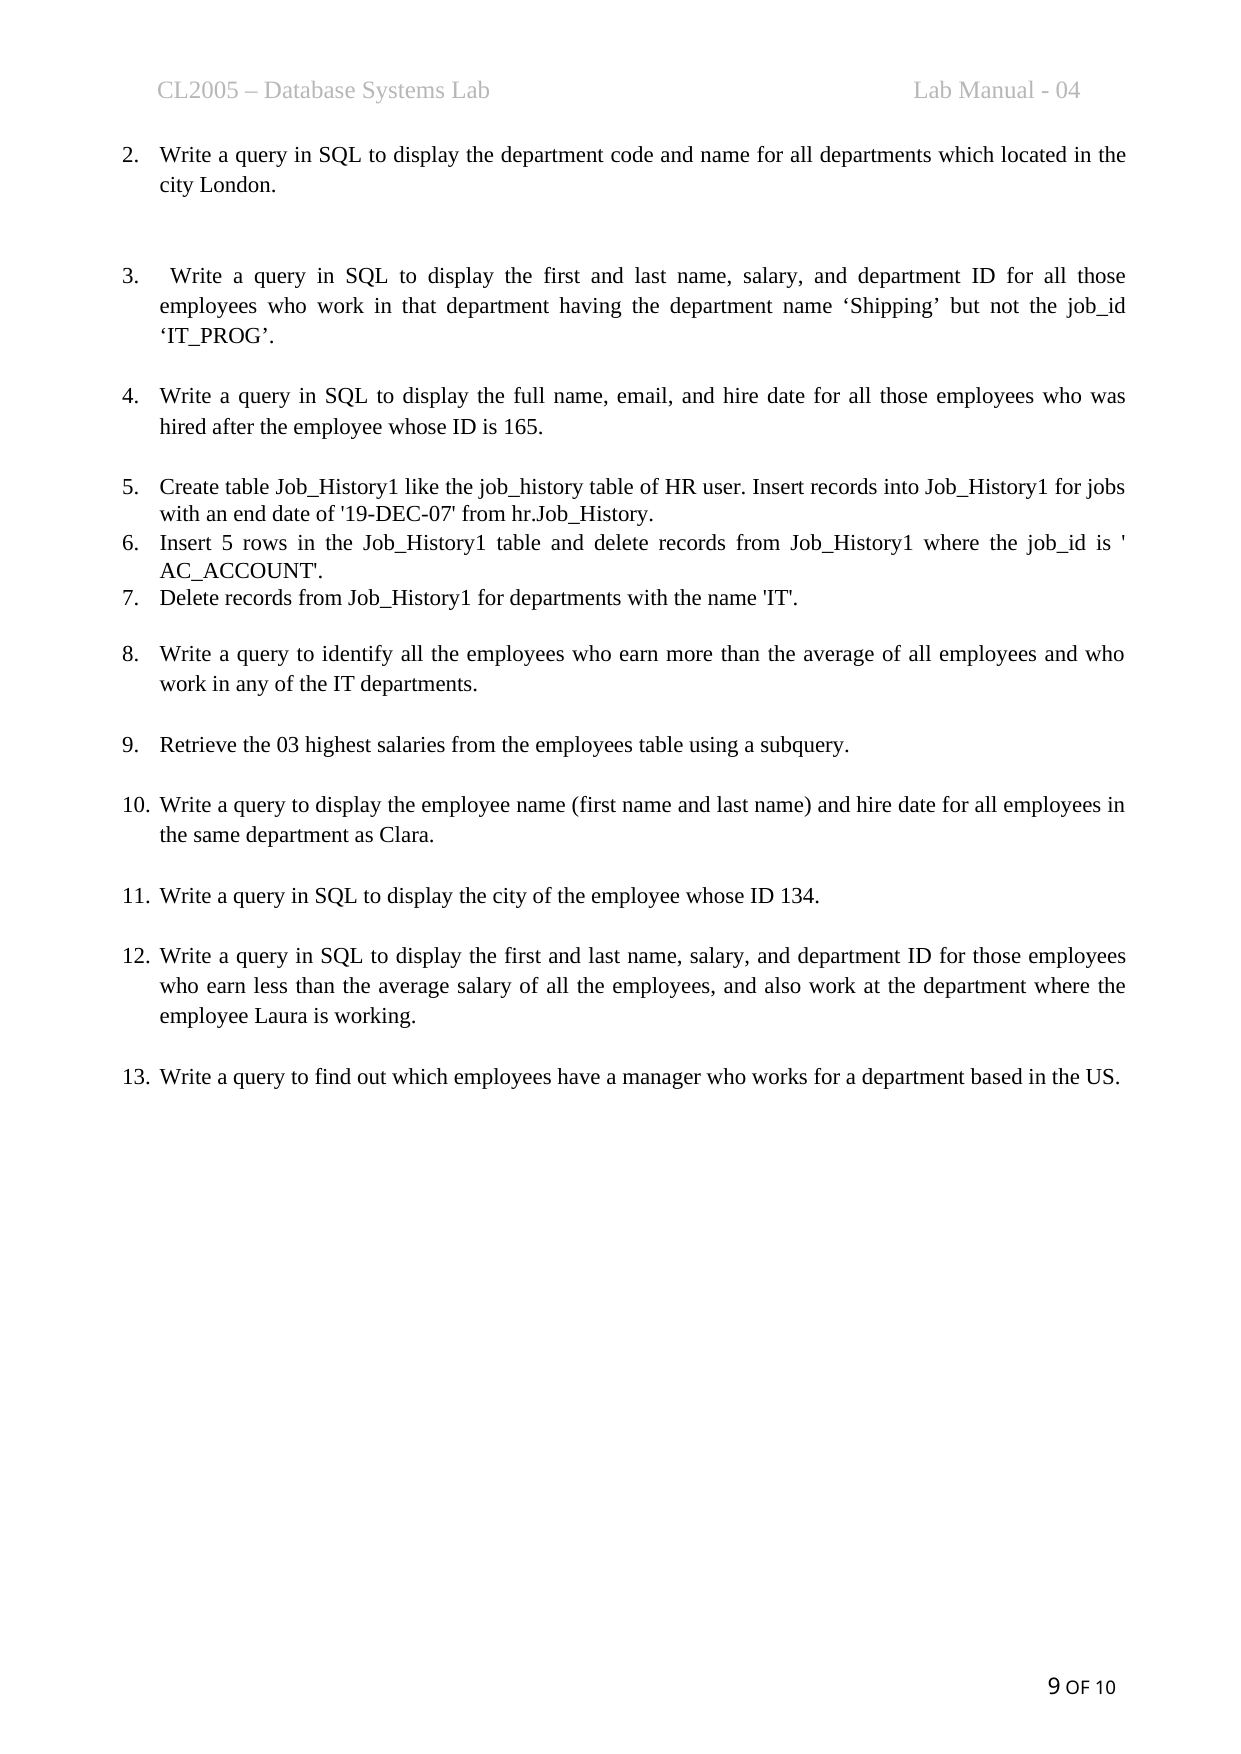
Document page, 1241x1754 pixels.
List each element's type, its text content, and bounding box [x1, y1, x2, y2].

list Insert 5 rows in the Job_History1 table and delete records from Job_History1 where the job_id is ' AC_ACCOUNT'. [122, 526, 1128, 583]
list Write a query to identify all the employees who earn more than the average of all employees and who work in any of the IT departments. [122, 640, 1128, 697]
list Write a query in SQL to display the first and last name, salary, and department ID for all those employees who work in that department having the department name ‘Shipping’ but not the job_id ‘IT_PROG’. [122, 262, 1128, 348]
list Create table Job_History1 like the job_history table of HR user. Insert records into Job_History1 for jobs with an end date of '19-DEC-07' from hr.Job_History. [122, 473, 1128, 526]
list Write a query in SQL to display the full name, email, and hire date for all those employees who was hired after the employee whose ID is 165. [122, 383, 1128, 439]
list Write a query to find out which employees have a manager who works for a department based in the US. [122, 1063, 1128, 1089]
list Write a query in SQL to display the department code and name for all departments which located in the city London. [122, 141, 1128, 197]
list Retrieve the 03 highest salaries from the employees table using a subquery. [122, 731, 1128, 757]
list Write a query in SQL to display the city of the employee whose ID 134. [122, 882, 1128, 908]
list Delete records from Job_History1 for departments with the name 'IT'. [122, 583, 1128, 610]
list Write a query in SQL to display the first and last name, salary, and department ID for those employees who earn less than the average salary of all the employees, and also work at the department where the employee Laura is working. [122, 942, 1128, 1029]
list Write a query to display the employee name (first name and last name) and hire date for all employees in the same department as Clara. [122, 791, 1128, 848]
